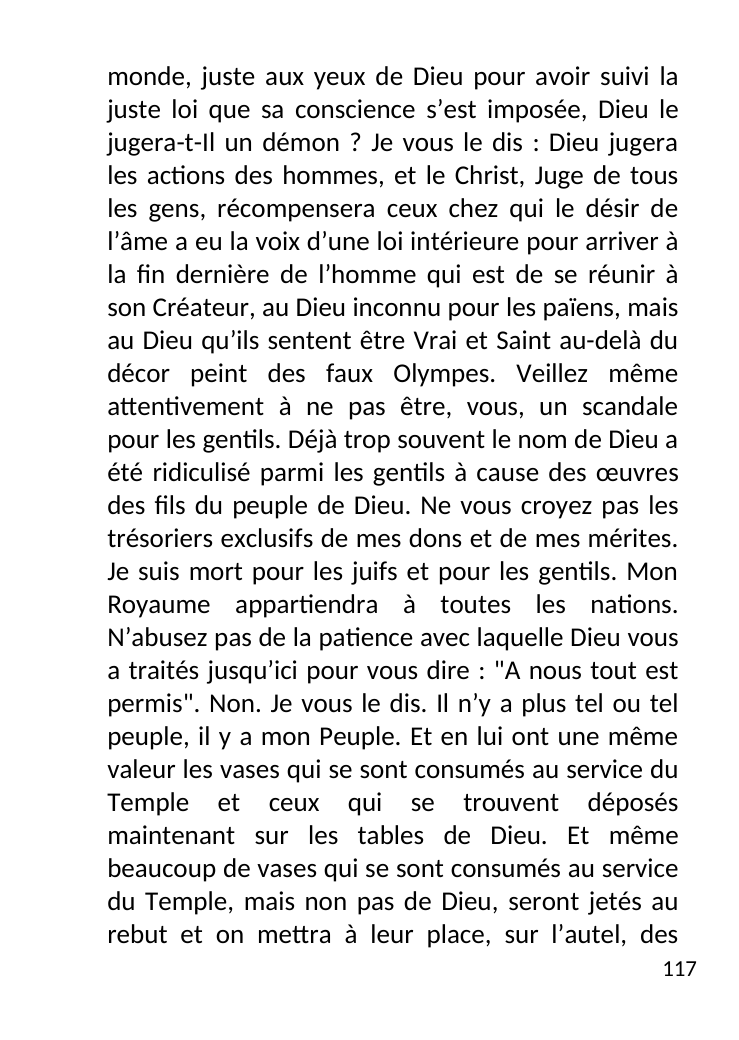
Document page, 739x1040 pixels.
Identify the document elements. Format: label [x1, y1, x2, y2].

text [107, 59, 678, 951]
